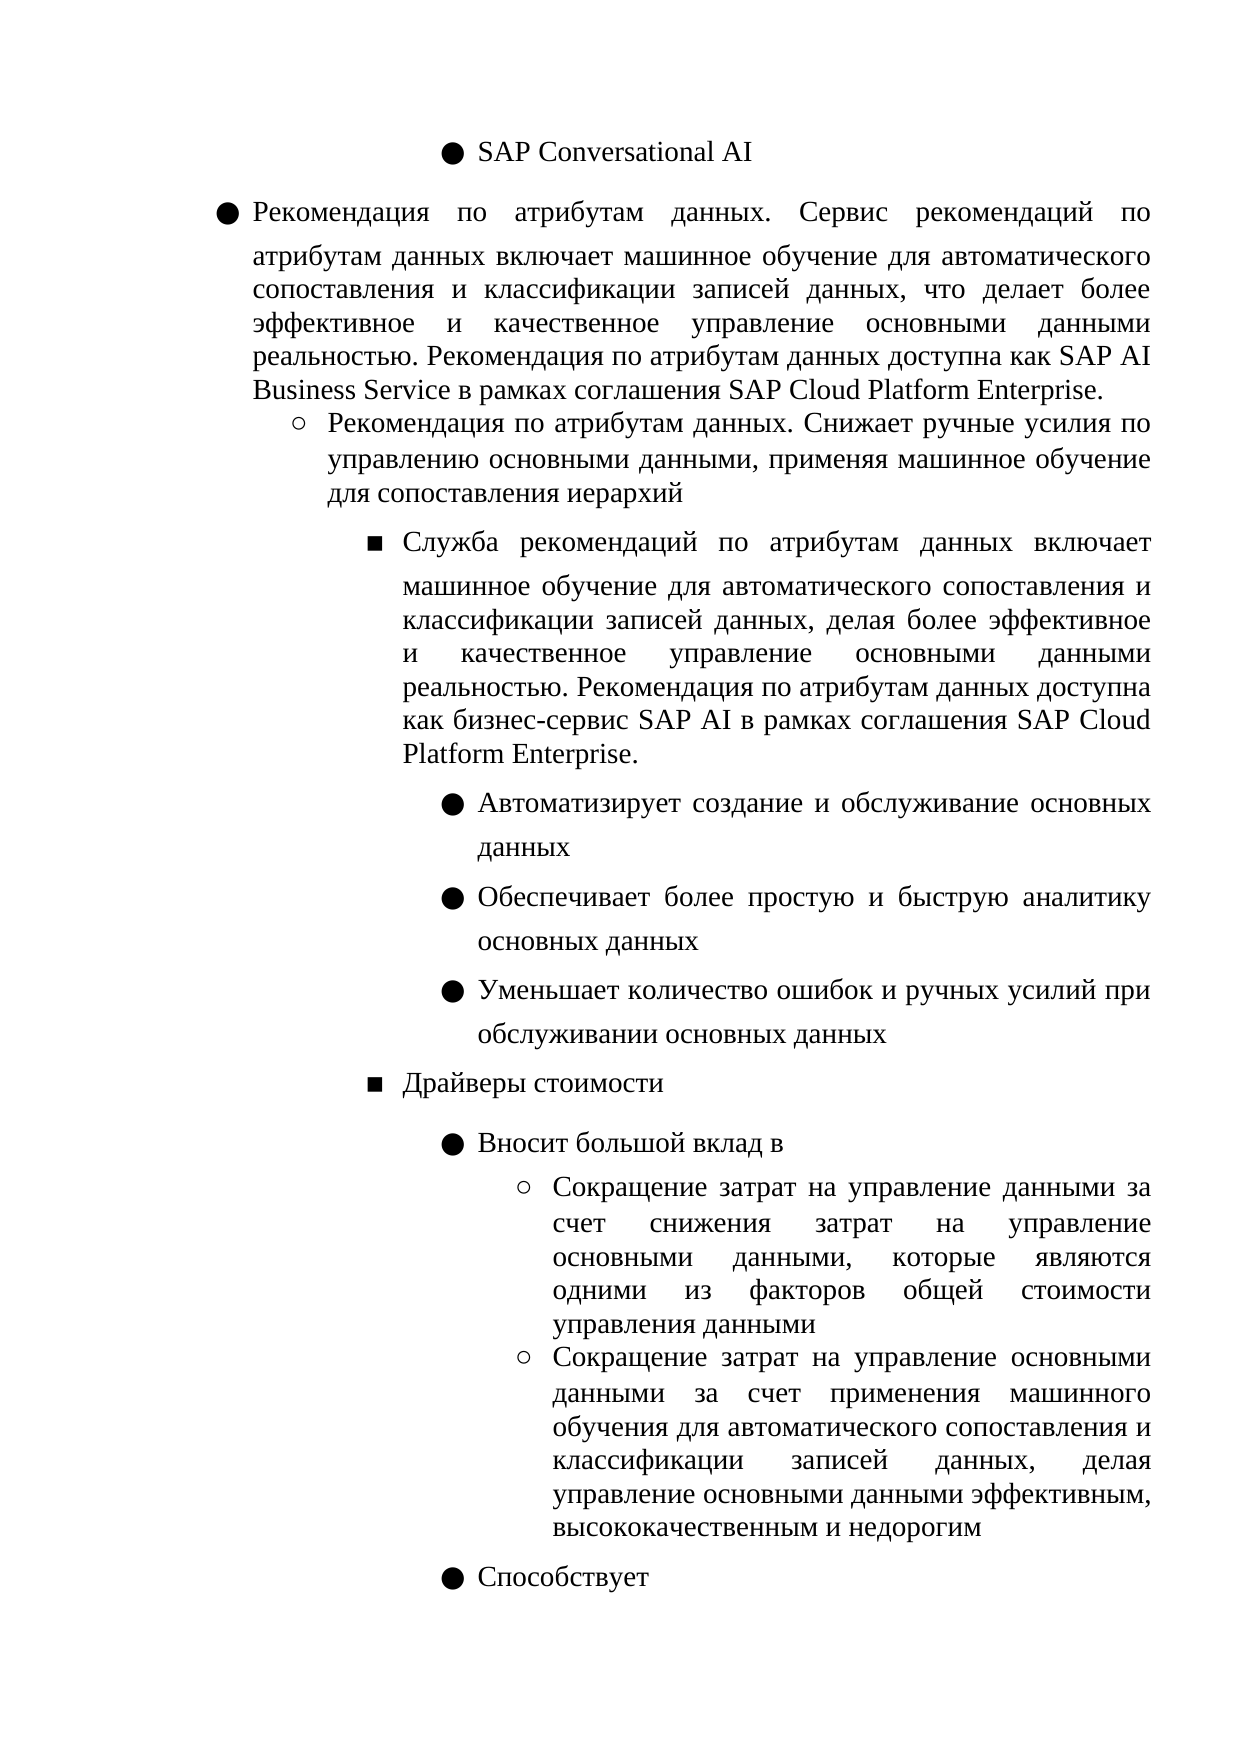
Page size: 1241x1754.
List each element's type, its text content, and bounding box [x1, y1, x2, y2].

list Сокращение затрат на управление основными данными за счет применения машинного обучения для автоматического сопоставления и классификации записей данных, делая управление основными данными эффективным, высококачественным и недорогим [515, 1339, 1152, 1543]
list Служба рекомендаций по атрибутам данных включает машинное обучение для автоматического сопоставления и классификации записей данных, делая более эффективное и качественное управление основными данными реальностью. Рекомендация по атрибутам данных доступна как бизнес-сервис SAP AI в рамках соглашения SAP Cloud Platform Enterprise.​​ [365, 508, 1152, 769]
list Сокращение затрат на управление данными за счет снижения затрат на управление основными данными, которые являются одними из факторов общей стоимости управления данными [515, 1169, 1152, 1339]
list Рекомендация по атрибутам данных. Снижает ручные усилия по управлению основными данными, применяя машинное обучение для сопоставления иерархий [290, 405, 1152, 508]
list Уменьшает количество ошибок и ручных усилий при обслуживании основных данных [440, 956, 1152, 1049]
list SAP Conversational AI [440, 118, 1152, 178]
list Вносит большой вклад в [440, 1109, 1152, 1169]
list Драйверы стоимости [365, 1049, 1152, 1109]
list Обеспечивает более простую и быструю аналитику основных данных [440, 863, 1152, 956]
list Рекомендация по атрибутам данных. Сервис рекомендаций по атрибутам данных включает машинное обучение для автоматического сопоставления и классификации записей данных, что делает более эффективное и качественное управление основными данными реальностью. Рекомендация по атрибутам данных доступна как SAP AI Business Service в рамках соглашения SAP Cloud Platform Enterprise. [215, 178, 1152, 405]
list Способствует [440, 1543, 1152, 1603]
list Автоматизирует создание и обслуживание основных данных [440, 769, 1152, 863]
